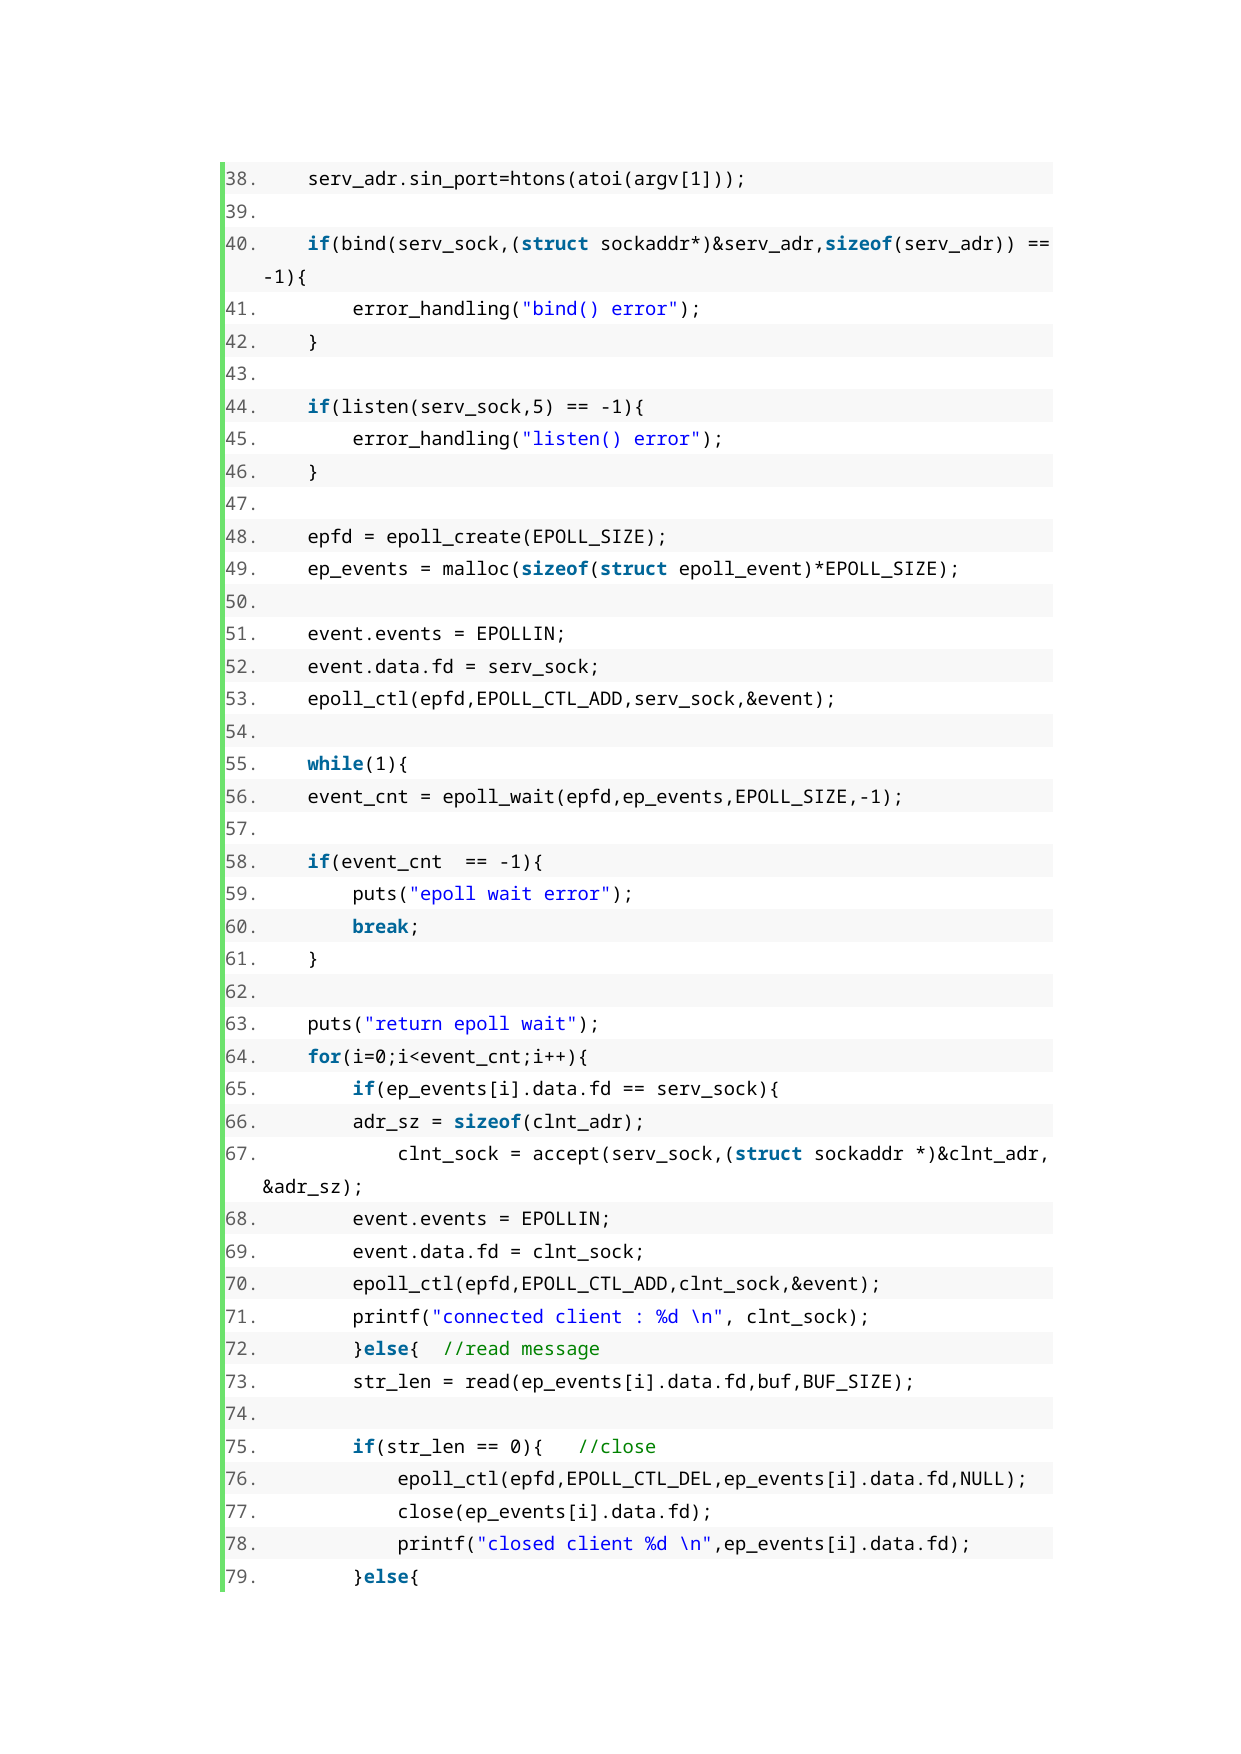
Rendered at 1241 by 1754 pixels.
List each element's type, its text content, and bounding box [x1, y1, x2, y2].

list if(listen(serv_sock,5) == -1){ [225, 389, 1053, 422]
list ep_events = malloc(sizeof(struct epoll_event)*EPOLL_SIZE); [225, 552, 1053, 584]
list if(ep_events[i].data.fd == serv_sock){ [225, 1072, 1053, 1104]
list }else{ //read message [225, 1332, 1053, 1364]
list close(ep_events[i].data.fd); [225, 1494, 1053, 1527]
list epoll_ctl(epfd,EPOLL_CTL_ADD,clnt_sock,&event); [225, 1267, 1053, 1299]
list break; [225, 909, 1053, 942]
list error_handling("bind() error"); [225, 292, 1053, 324]
list for(i=0;i<event_cnt;i++){ [225, 1039, 1053, 1072]
list puts("return epoll wait"); [225, 1007, 1053, 1039]
list if(str_len == 0){ //close [225, 1429, 1053, 1462]
list } [225, 324, 1053, 357]
list printf("connected client : %d \n", clnt_sock); [225, 1299, 1053, 1332]
list epfd = epoll_create(EPOLL_SIZE); [225, 519, 1053, 552]
list } [225, 454, 1053, 487]
list event.events = EPOLLIN; [225, 617, 1053, 649]
list } [225, 942, 1053, 974]
list event.data.fd = serv_sock; [225, 649, 1053, 682]
list event.data.fd = clnt_sock; [225, 1234, 1053, 1267]
list if(bind(serv_sock,(struct sockaddr*)&serv_adr,sizeof(serv_adr)) == -1){ [225, 227, 1053, 292]
list error_handling("listen() error"); [225, 422, 1053, 454]
list str_len = read(ep_events[i].data.fd,buf,BUF_SIZE); [225, 1364, 1053, 1397]
list event.events = EPOLLIN; [225, 1202, 1053, 1234]
list puts("epoll wait error"); [225, 877, 1053, 909]
list adr_sz = sizeof(clnt_adr); [225, 1104, 1053, 1137]
list printf("closed client %d \n",ep_events[i].data.fd); [225, 1527, 1053, 1559]
list if(event_cnt == -1){ [225, 844, 1053, 877]
list }else{ [225, 1559, 1053, 1592]
list while(1){ [225, 747, 1053, 779]
list epoll_ctl(epfd,EPOLL_CTL_ADD,serv_sock,&event); [225, 682, 1053, 714]
list epoll_ctl(epfd,EPOLL_CTL_DEL,ep_events[i].data.fd,NULL); [225, 1462, 1053, 1494]
list event_cnt = epoll_wait(epfd,ep_events,EPOLL_SIZE,-1); [225, 779, 1053, 812]
list serv_adr.sin_port=htons(atoi(argv[1])); [225, 162, 1053, 194]
list clnt_sock = accept(serv_sock,(struct sockaddr *)&clnt_adr,&adr_sz); [225, 1137, 1053, 1202]
